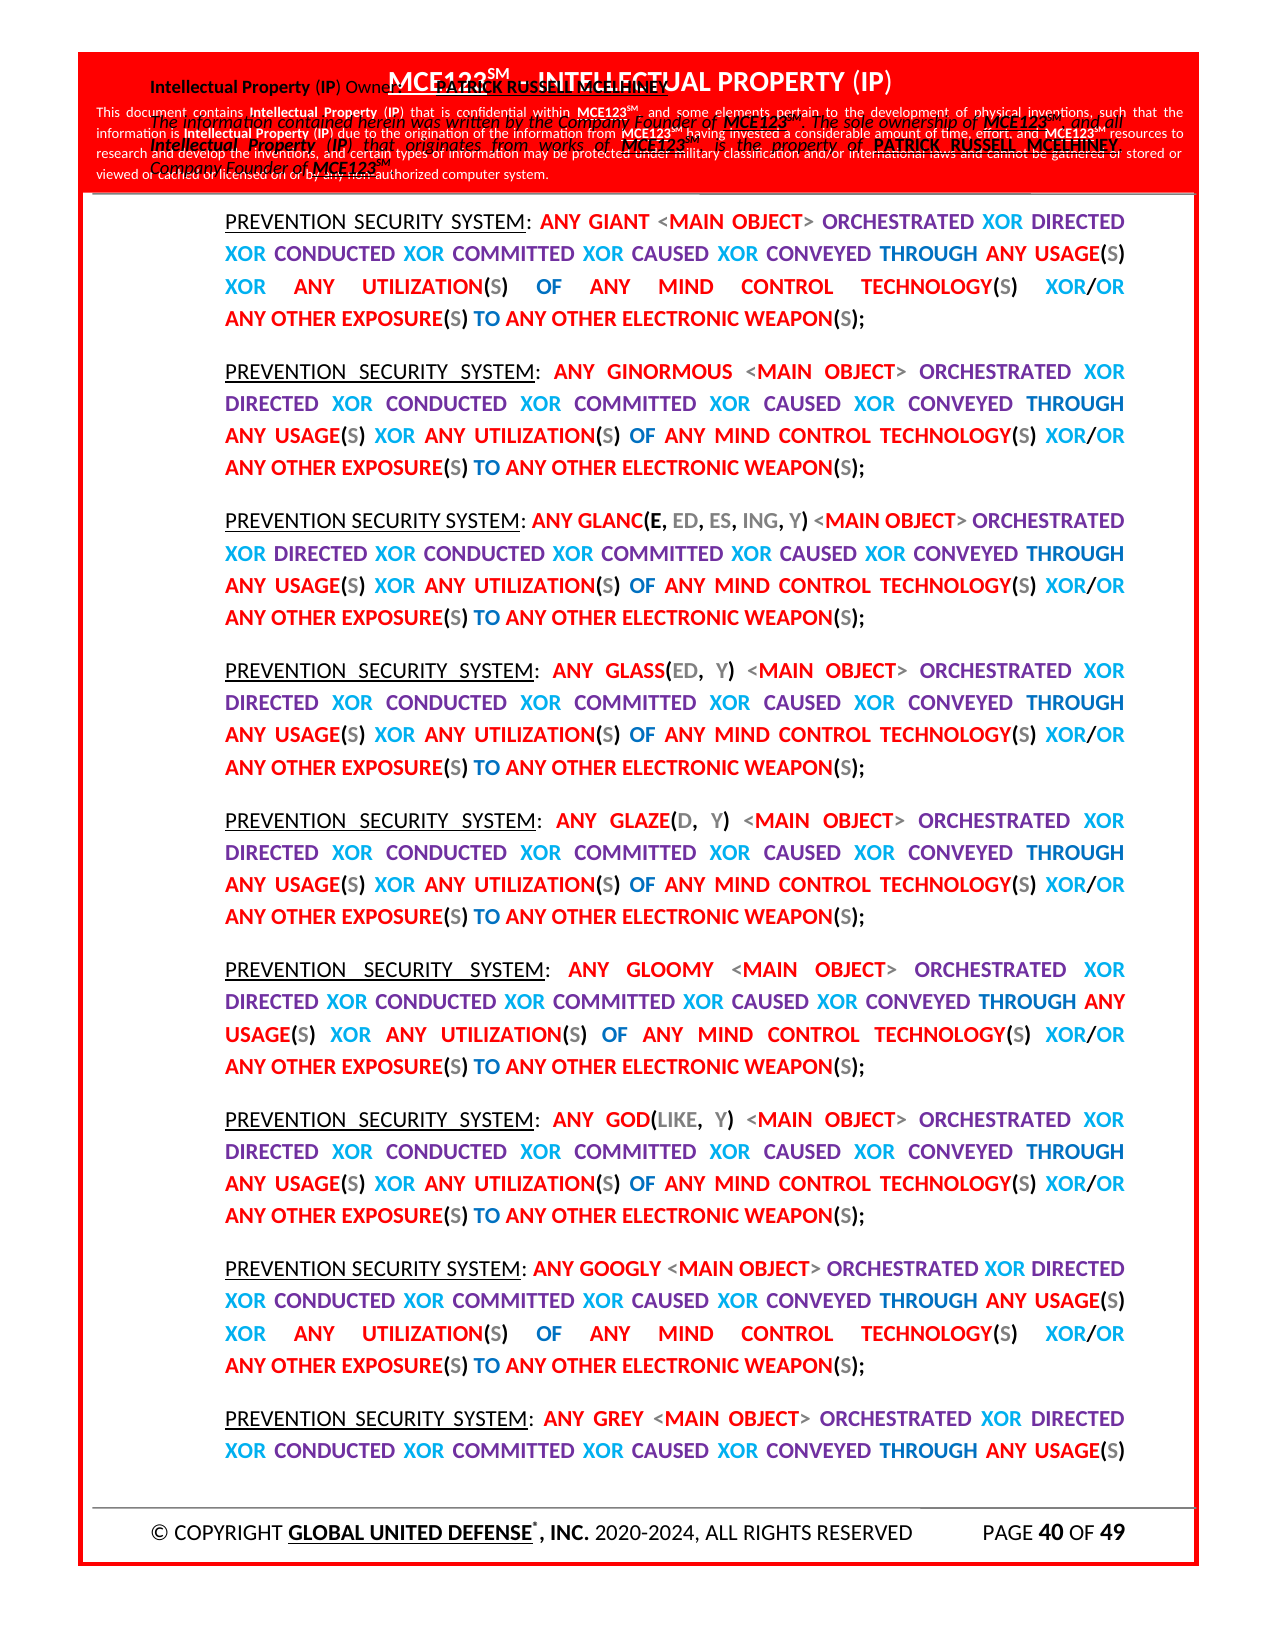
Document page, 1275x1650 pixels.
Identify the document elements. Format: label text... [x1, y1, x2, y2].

text PREVENTION SECURITY SYSTEM: ANY GLASS(ED, Y) <MAIN OBJECT> ORCHESTRATED XOR DIRECTED XOR CONDUCTED XOR COMMITTED XOR CAUSED XOR CONVEYED THROUGH ANY USAGE(S) XOR ANY UTILIZATION(S) OF ANY MIND CONTROL TECHNOLOGY(S) XOR/OR ANY OTHER EXPOSURE(S) TO ANY OTHER ELECTRONIC WEAPON(S); [225, 656, 1125, 781]
text PREVENTION SECURITY SYSTEM: ANY GOD(LIKE, Y) <MAIN OBJECT> ORCHESTRATED XOR DIRECTED XOR CONDUCTED XOR COMMITTED XOR CAUSED XOR CONVEYED THROUGH ANY USAGE(S) XOR ANY UTILIZATION(S) OF ANY MIND CONTROL TECHNOLOGY(S) XOR/OR ANY OTHER EXPOSURE(S) TO ANY OTHER ELECTRONIC WEAPON(S); [225, 1105, 1125, 1229]
text PREVENTION SECURITY SYSTEM: ANY GOOGLY <MAIN OBJECT> ORCHESTRATED XOR DIRECTED XOR CONDUCTED XOR COMMITTED XOR CAUSED XOR CONVEYED THROUGH ANY USAGE(S) XOR ANY UTILIZATION(S) OF ANY MIND CONTROL TECHNOLOGY(S) XOR/OR ANY OTHER EXPOSURE(S) TO ANY OTHER ELECTRONIC WEAPON(S); [225, 1254, 1125, 1379]
text PREVENTION SECURITY SYSTEM: ANY GIANT <MAIN OBJECT> ORCHESTRATED XOR DIRECTED XOR CONDUCTED XOR COMMITTED XOR CAUSED XOR CONVEYED THROUGH ANY USAGE(S) XOR ANY UTILIZATION(S) OF ANY MIND CONTROL TECHNOLOGY(S) XOR/OR ANY OTHER EXPOSURE(S) TO ANY OTHER ELECTRONIC WEAPON(S); [225, 207, 1125, 332]
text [225, 1404, 1125, 1464]
text PREVENTION SECURITY SYSTEM: ANY GLOOMY <MAIN OBJECT> ORCHESTRATED XOR DIRECTED XOR CONDUCTED XOR COMMITTED XOR CAUSED XOR CONVEYED THROUGH ANY USAGE(S) XOR ANY UTILIZATION(S) OF ANY MIND CONTROL TECHNOLOGY(S) XOR/OR ANY OTHER EXPOSURE(S) TO ANY OTHER ELECTRONIC WEAPON(S); [225, 955, 1125, 1080]
text PREVENTION SECURITY SYSTEM: ANY GLANC(E, ED, ES, ING, Y) <MAIN OBJECT> ORCHESTRATED XOR DIRECTED XOR CONDUCTED XOR COMMITTED XOR CAUSED XOR CONVEYED THROUGH ANY USAGE(S) XOR ANY UTILIZATION(S) OF ANY MIND CONTROL TECHNOLOGY(S) XOR/OR ANY OTHER EXPOSURE(S) TO ANY OTHER ELECTRONIC WEAPON(S); [225, 507, 1125, 631]
text PREVENTION SECURITY SYSTEM: ANY GLAZE(D, Y) <MAIN OBJECT> ORCHESTRATED XOR DIRECTED XOR CONDUCTED XOR COMMITTED XOR CAUSED XOR CONVEYED THROUGH ANY USAGE(S) XOR ANY UTILIZATION(S) OF ANY MIND CONTROL TECHNOLOGY(S) XOR/OR ANY OTHER EXPOSURE(S) TO ANY OTHER ELECTRONIC WEAPON(S); [225, 806, 1125, 930]
text PREVENTION SECURITY SYSTEM: ANY GINORMOUS <MAIN OBJECT> ORCHESTRATED XOR DIRECTED XOR CONDUCTED XOR COMMITTED XOR CAUSED XOR CONVEYED THROUGH ANY USAGE(S) XOR ANY UTILIZATION(S) OF ANY MIND CONTROL TECHNOLOGY(S) XOR/OR ANY OTHER EXPOSURE(S) TO ANY OTHER ELECTRONIC WEAPON(S); [225, 357, 1125, 482]
